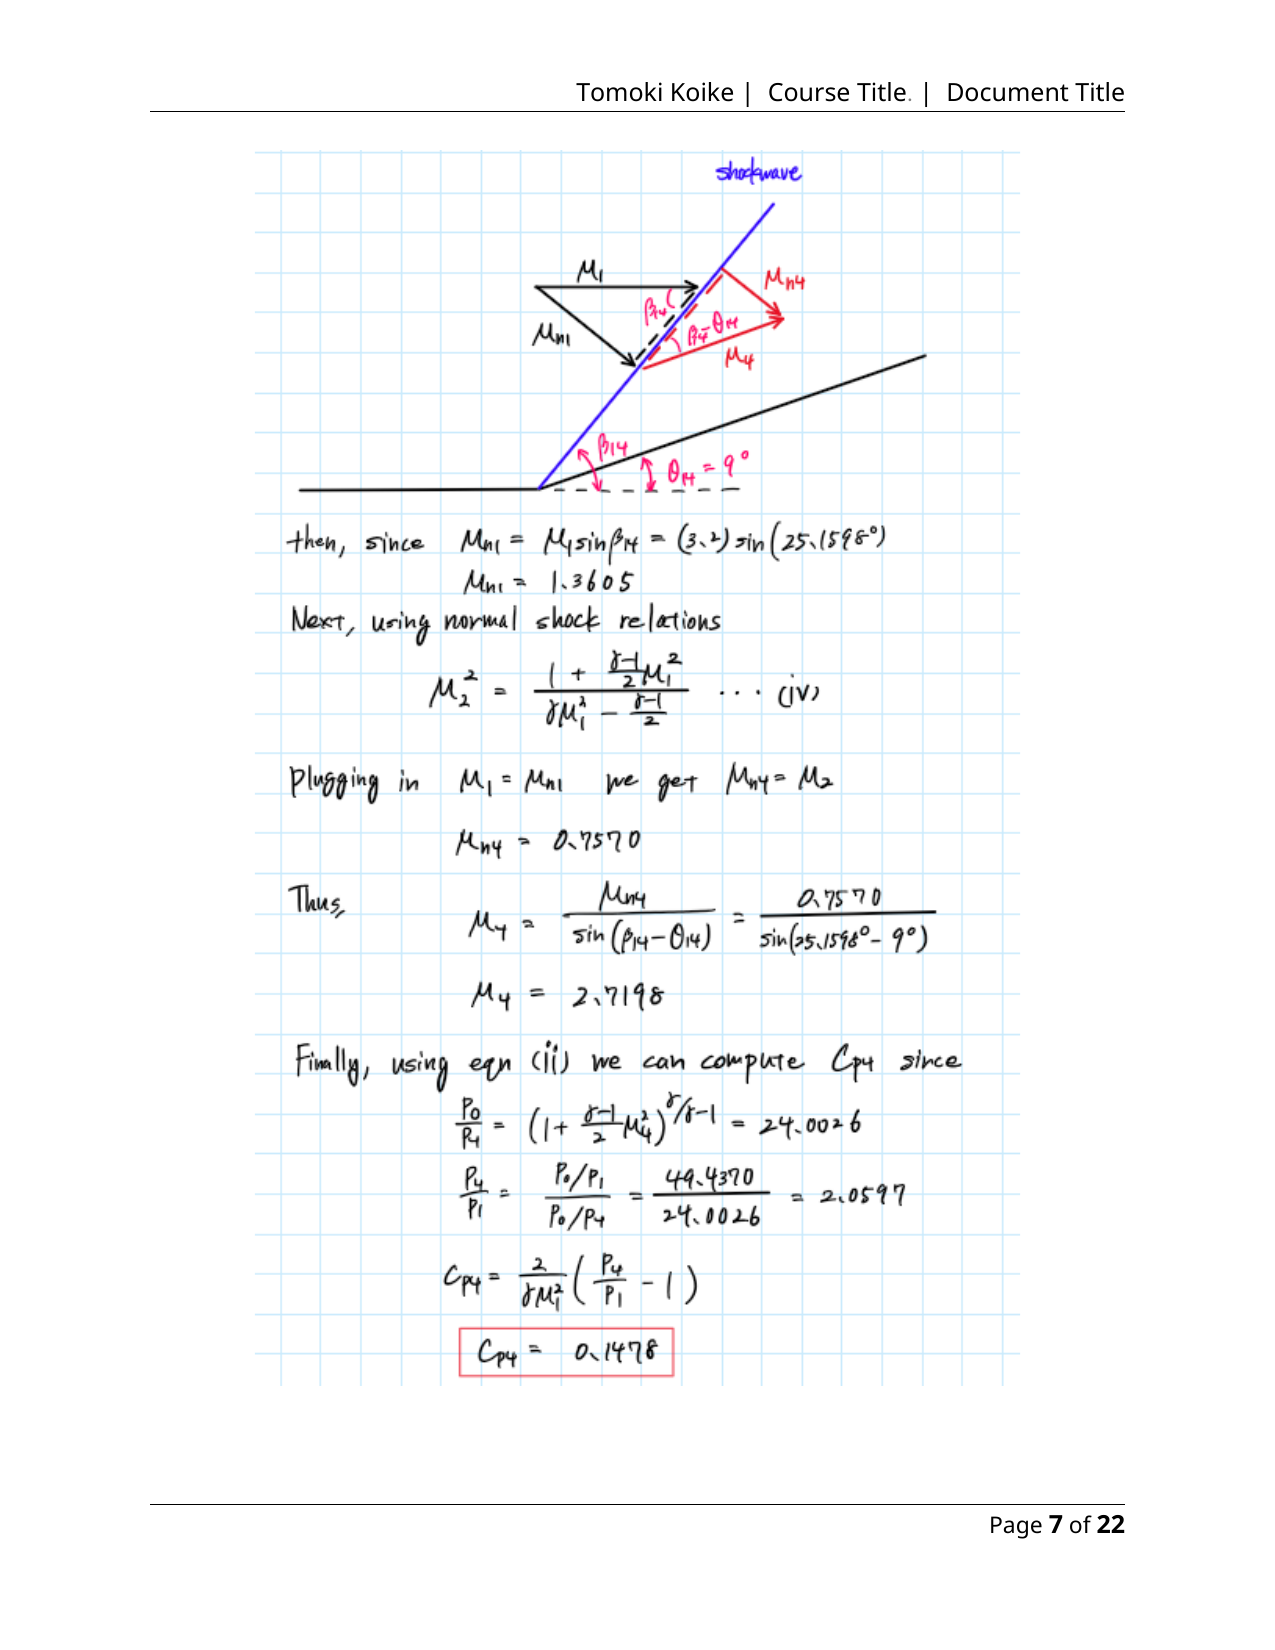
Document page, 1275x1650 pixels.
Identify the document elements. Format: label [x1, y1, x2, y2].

picture [254, 150, 1021, 1386]
